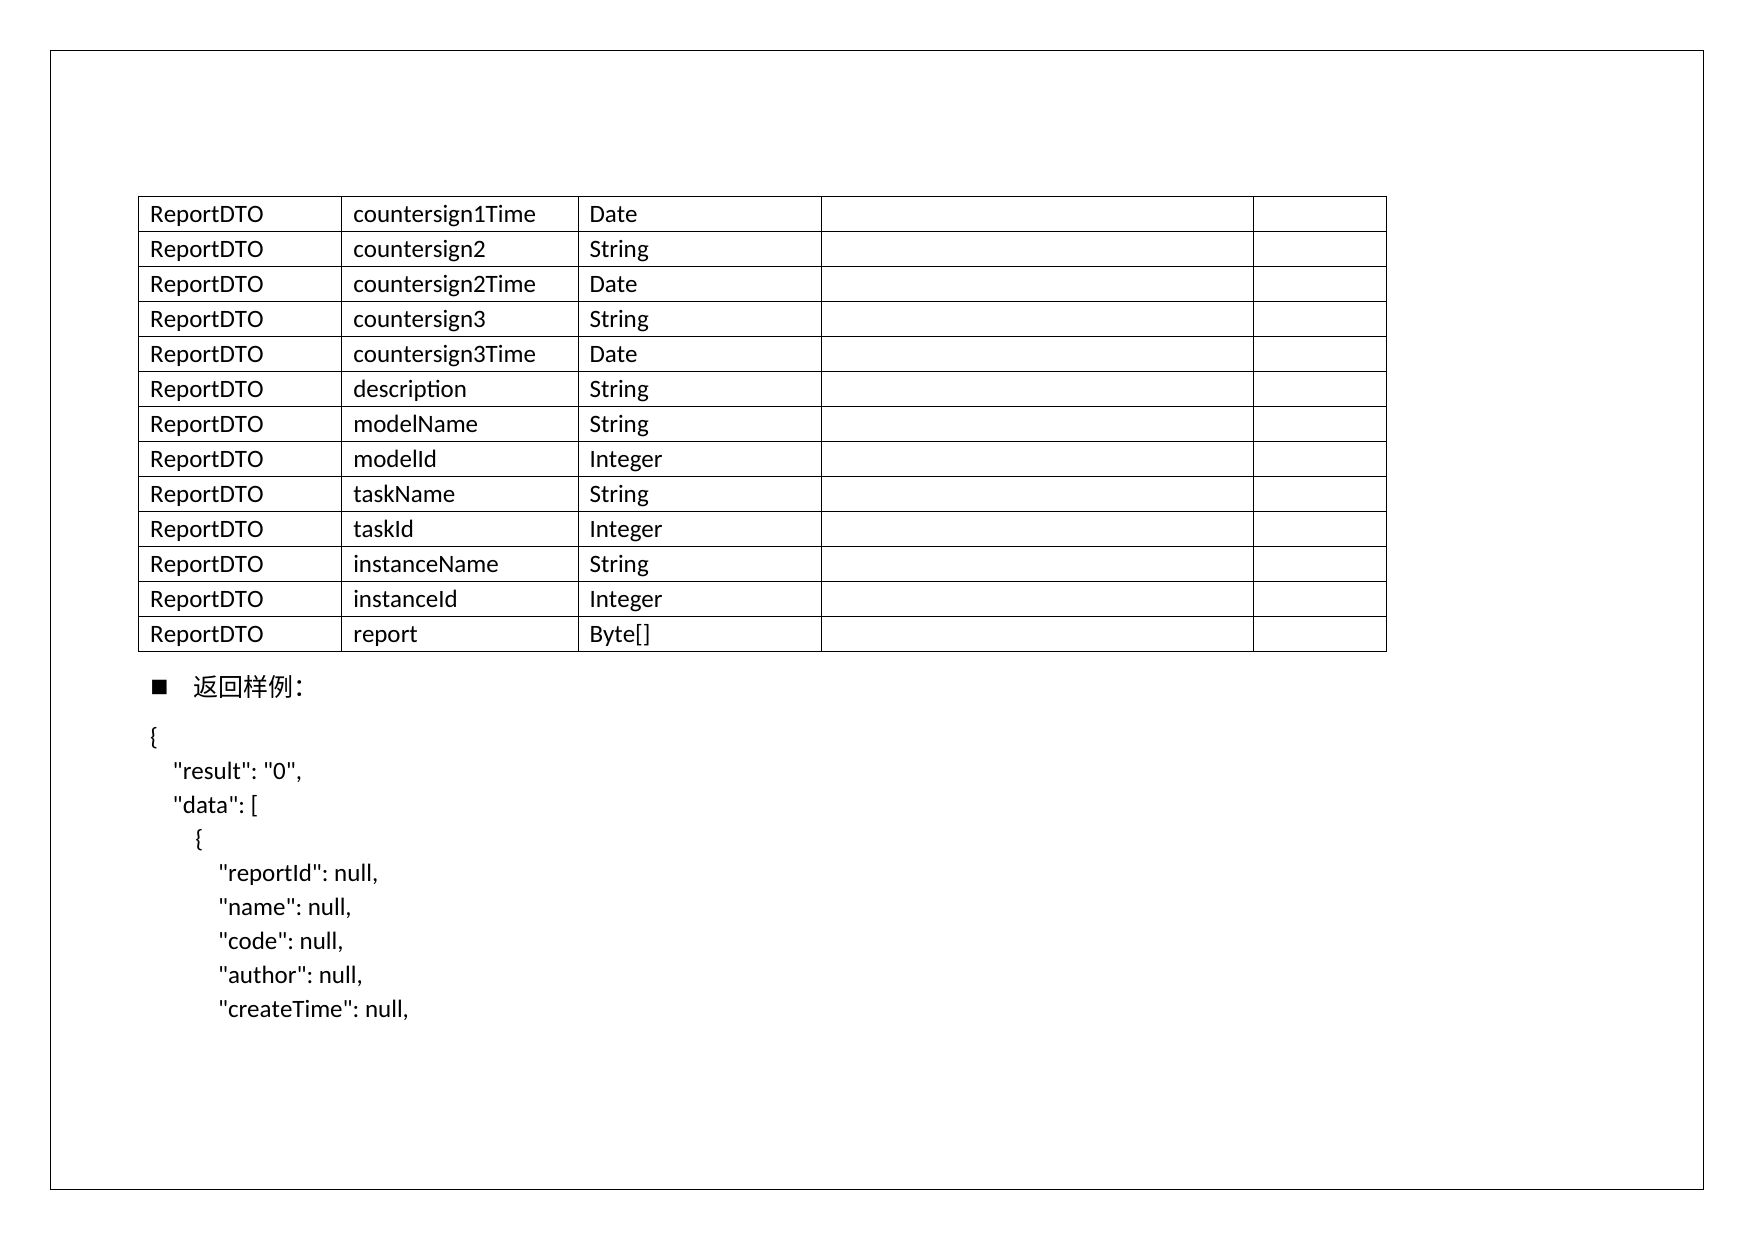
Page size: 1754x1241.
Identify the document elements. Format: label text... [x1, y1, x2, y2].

table_cell ReportDTO [139, 477, 341, 511]
table_cell [822, 407, 1253, 441]
text "code": null, [150, 923, 1604, 957]
table_cell String [579, 232, 821, 266]
table_cell [1254, 267, 1386, 301]
table_cell [822, 442, 1253, 476]
table_cell [822, 302, 1253, 336]
table_cell [1254, 407, 1386, 441]
text "reportId": null, [150, 855, 1604, 889]
table_cell [822, 267, 1253, 301]
text "author": null, [150, 957, 1604, 991]
table_cell ReportDTO [139, 372, 341, 406]
table_cell countersign2 [342, 232, 578, 266]
table_cell taskName [342, 477, 578, 511]
table_cell [822, 477, 1253, 511]
table_cell ReportDTO [139, 337, 341, 371]
table_cell [1254, 302, 1386, 336]
text { [150, 719, 1604, 753]
table_cell [1254, 372, 1386, 406]
table_cell String [579, 407, 821, 441]
table_cell countersign2Time [342, 267, 578, 301]
table_cell [1254, 512, 1386, 546]
table_cell Date [579, 267, 821, 301]
table_cell [822, 232, 1253, 266]
table_cell countersign3Time [342, 337, 578, 371]
table_cell String [579, 302, 821, 336]
table_cell [1254, 442, 1386, 476]
table_cell report [342, 617, 578, 651]
table_cell [1254, 337, 1386, 371]
table_cell ReportDTO [139, 617, 341, 651]
table_cell ReportDTO [139, 302, 341, 336]
table_cell [822, 617, 1253, 651]
table_cell ReportDTO [139, 442, 341, 476]
table_cell Date [579, 337, 821, 371]
table_cell [822, 372, 1253, 406]
text "result": "0", [150, 753, 1604, 787]
table_cell description [342, 372, 578, 406]
table_cell [822, 512, 1253, 546]
table_cell ReportDTO [139, 582, 341, 616]
table_cell String [579, 372, 821, 406]
table_cell ReportDTO [139, 512, 341, 546]
table_cell Integer [579, 582, 821, 616]
table_cell ReportDTO [139, 232, 341, 266]
text "data": [ [150, 787, 1604, 821]
table_cell Integer [579, 442, 821, 476]
table_cell [1254, 582, 1386, 616]
table_cell modelId [342, 442, 578, 476]
table_cell [1254, 232, 1386, 266]
table_cell instanceName [342, 547, 578, 581]
table_cell [822, 337, 1253, 371]
table_cell [1254, 617, 1386, 651]
table_cell ReportDTO [139, 267, 341, 301]
table_cell [1254, 197, 1386, 231]
text { [150, 821, 1604, 855]
table_cell Date [579, 197, 821, 231]
table_cell countersign3 [342, 302, 578, 336]
table_cell ReportDTO [139, 547, 341, 581]
table_cell ReportDTO [139, 407, 341, 441]
table_cell [1254, 547, 1386, 581]
table_cell [822, 547, 1253, 581]
list 返回样例： [150, 652, 1604, 719]
table_cell Integer [579, 512, 821, 546]
table_cell [1254, 477, 1386, 511]
table_cell modelName [342, 407, 578, 441]
table_cell [822, 582, 1253, 616]
table_cell String [579, 547, 821, 581]
table_cell Byte[] [579, 617, 821, 651]
table_cell String [579, 477, 821, 511]
table_cell countersign1Time [342, 197, 578, 231]
table_cell taskId [342, 512, 578, 546]
table_cell instanceId [342, 582, 578, 616]
table_cell ReportDTO [139, 197, 341, 231]
table_cell [822, 197, 1253, 231]
text "name": null, [150, 889, 1604, 923]
text "createTime": null, [150, 991, 1604, 1025]
